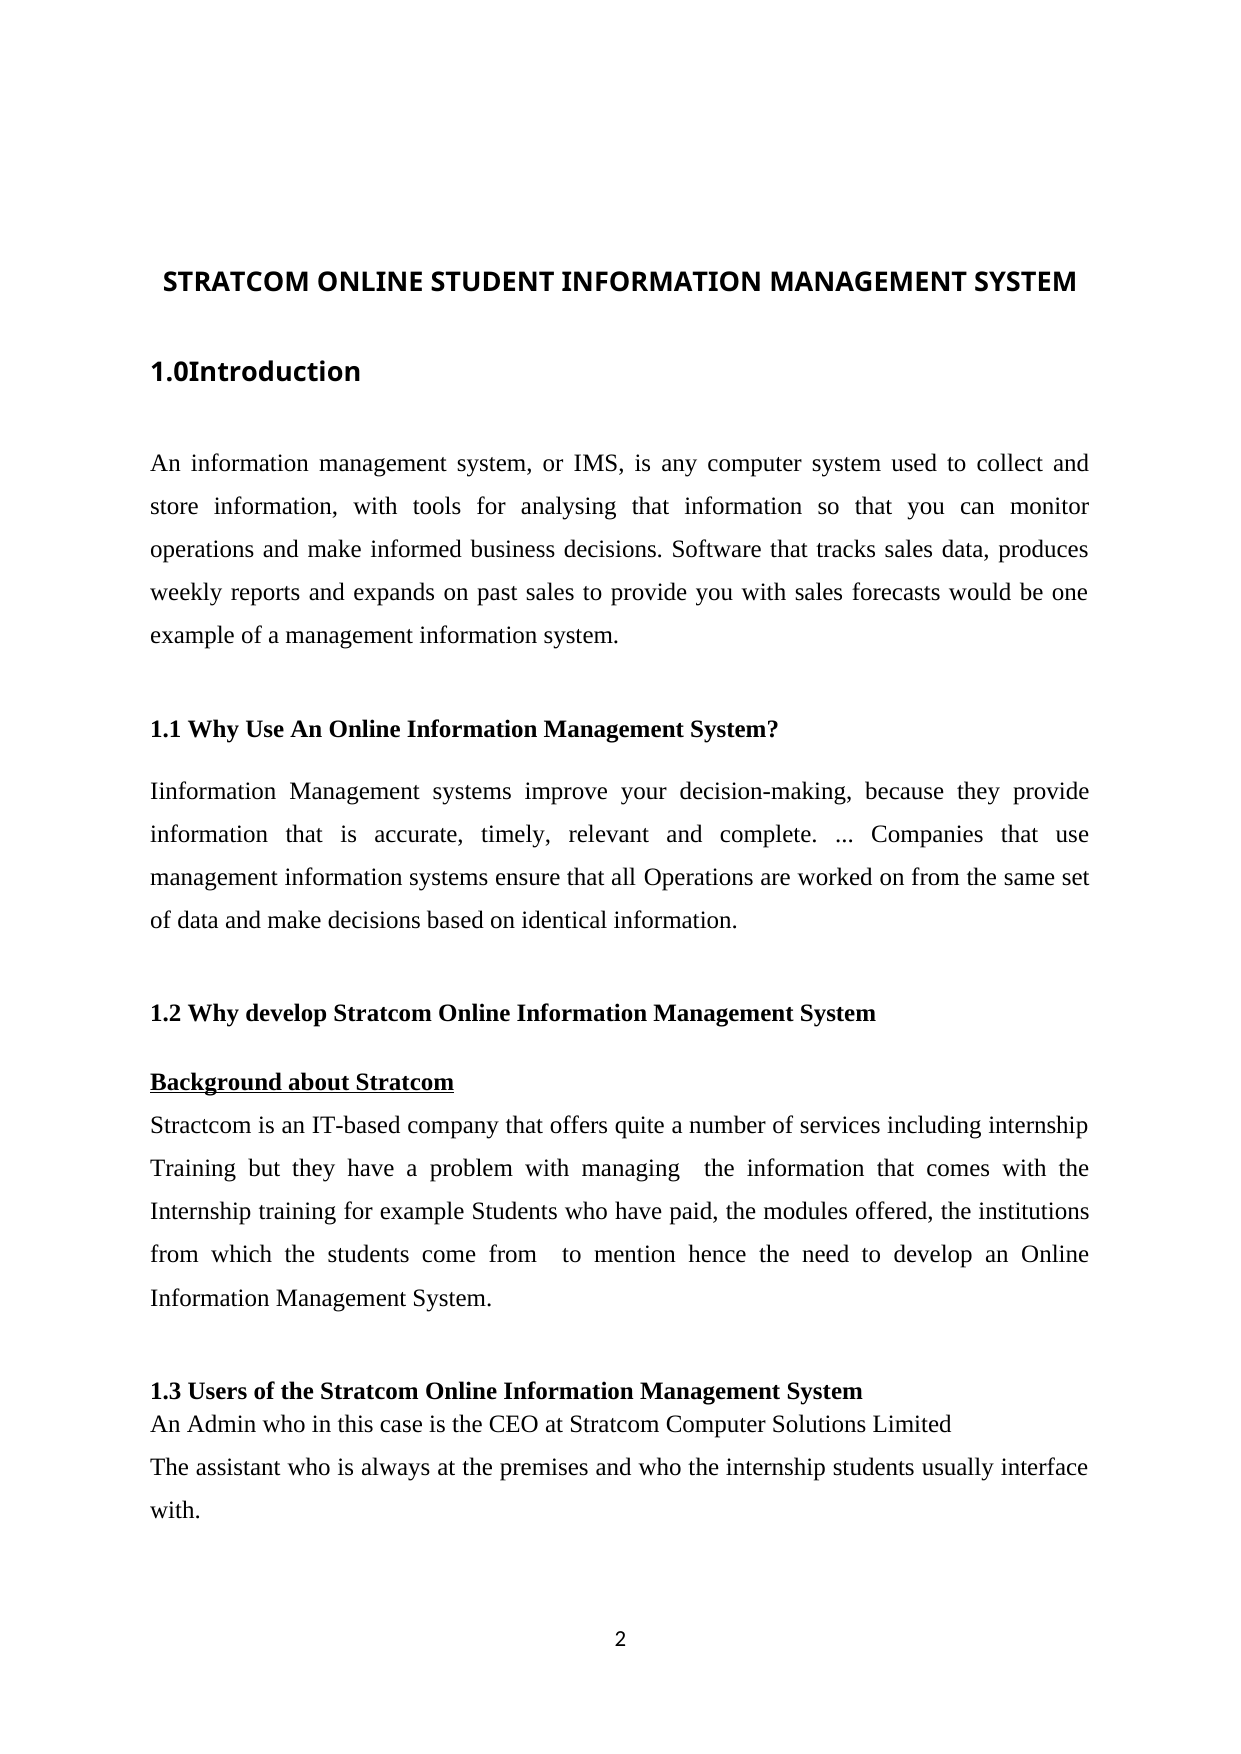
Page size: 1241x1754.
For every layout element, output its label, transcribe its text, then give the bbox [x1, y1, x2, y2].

text Stractcom is an IT-based company that offers quite a number of services including internship Training but they have a problem with managing the information that comes with the Internship training for example Students who have paid, the modules offered, the institutions from which the students come from to mention hence the need to develop an Online Information Management System. [150, 1110, 1090, 1311]
text Iinformation Management systems improve your decision-making, because they provide information that is accurate, timely, relevant and complete. ... Companies that use management information systems ensure that all Operations are worked on from the same set of data and make decisions based on identical information. [150, 776, 1090, 934]
subtitle 1.1 Why Use An Online Information Management System? [150, 714, 1090, 742]
subtitle 1.3 Users of the Stratcom Online Information Management System [150, 1376, 1090, 1404]
text An Admin who in this case is the CEO at Stratcom Computer Solutions Limited [150, 1409, 1090, 1438]
subtitle 1.2 Why develop Stratcom Online Information Management System [150, 998, 1090, 1027]
text STRATCOM ONLINE STUDENT INFORMATION MANAGEMENT SYSTEM [150, 263, 1090, 300]
text An information management system, or IMS, is any computer system used to collect and store information, with tools for analysing that information so that you can monitor operations and make informed business decisions. Software that tracks sales data, produces weekly reports and expands on past sales to provide you with sales forecasts would be one example of a management information system. [150, 448, 1090, 649]
subtitle 1.0Introduction [150, 353, 1090, 389]
text Background about Stratcom [150, 1067, 1090, 1096]
text The assistant who is always at the premises and who the internship students usually interface with. [150, 1452, 1090, 1524]
